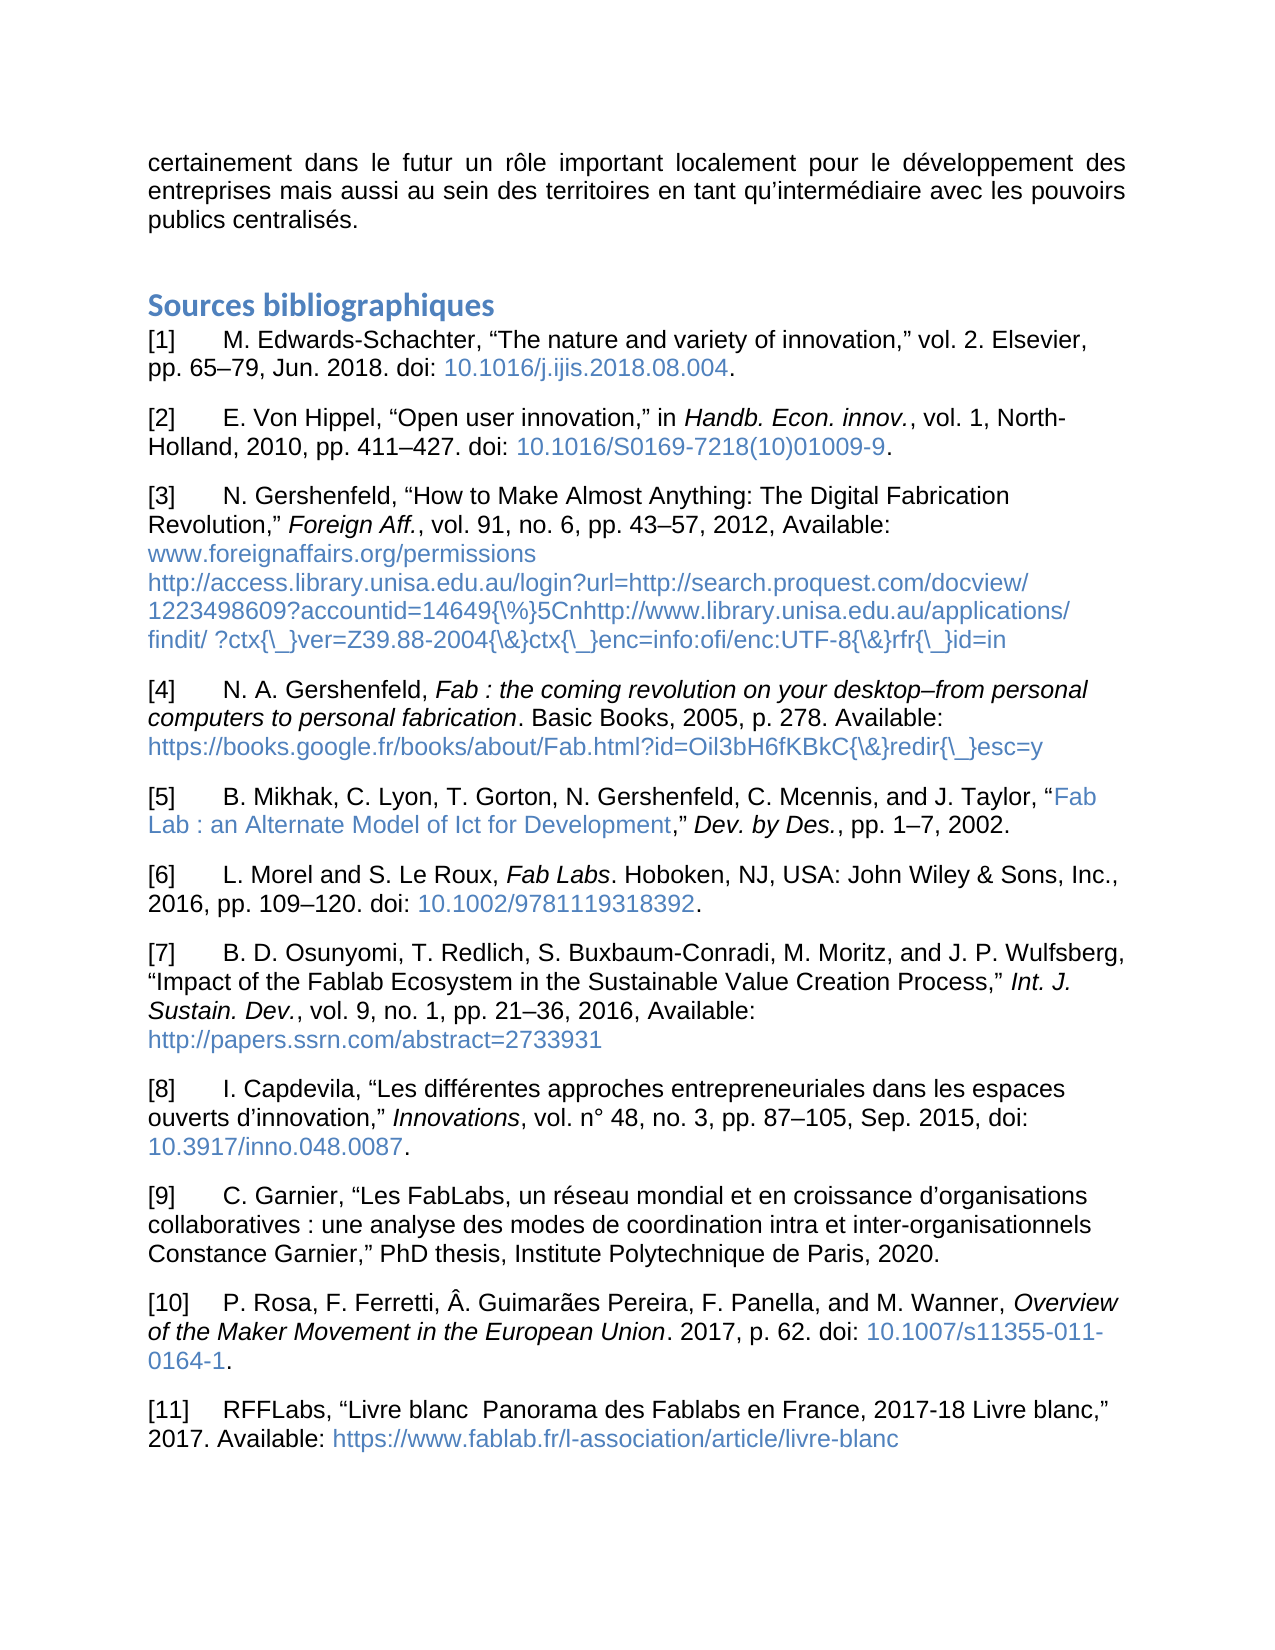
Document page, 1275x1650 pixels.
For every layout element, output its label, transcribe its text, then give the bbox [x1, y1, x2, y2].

text [1] M. Edwards-Schachter, “The nature and variety of innovation,” vol. 2. Elsevier, pp. 65–79, Jun. 2018. doi: 10.1016/j.ijis.2018.08.004. [148, 324, 1127, 382]
subtitle Sources bibliographiques [148, 284, 1127, 324]
text [9] C. Garnier, “Les FabLabs, un réseau mondial et en croissance d’organisations collaboratives : une analyse des modes de coordination intra et inter-organisationnels Constance Garnier,” PhD thesis, Institute Polytechnique de Paris, 2020. [148, 1181, 1127, 1267]
text [3] N. Gershenfeld, “How to Make Almost Anything: The Digital Fabrication Revolution,” Foreign Aff., vol. 91, no. 6, pp. 43–57, 2012, Available: www.foreignaffairs.org/permissions http://access.library.unisa.edu.au/login?url=http://search.proquest.com/docview/1223498609?accountid=14649{\%}5Cnhttp://www.library.unisa.edu.au/applications/findit/ ?ctx{\_}ver=Z39.88-2004{\&}ctx{\_}enc=info:ofi/enc:UTF-8{\&}rfr{\_}id=in [148, 481, 1127, 654]
text [4] N. A. Gershenfeld, Fab : the coming revolution on your desktop–from personal computers to personal fabrication. Basic Books, 2005, p. 278. Available: https://books.google.fr/books/about/Fab.html?id=Oil3bH6fKBkC{\&}redir{\_}esc=y [148, 674, 1127, 761]
text [2] E. Von Hippel, “Open user innovation,” in Handb. Econ. innov., vol. 1, North-Holland, 2010, pp. 411–427. doi: 10.1016/S0169-7218(10)01009-9. [148, 403, 1127, 460]
text [6] L. Morel and S. Le Roux, Fab Labs. Hoboken, NJ, USA: John Wiley & Sons, Inc., 2016, pp. 109–120. doi: 10.1002/9781119318392. [148, 860, 1127, 917]
text [7] B. D. Osunyomi, T. Redlich, S. Buxbaum-Conradi, M. Moritz, and J. P. Wulfsberg, “Impact of the Fablab Ecosystem in the Sustainable Value Creation Process,” Int. J. Sustain. Dev., vol. 9, no. 1, pp. 21–36, 2016, Available: http://papers.ssrn.com/abstract=2733931 [148, 938, 1127, 1053]
text [11] RFFLabs, “Livre blanc Panorama des Fablabs en France, 2017-18 Livre blanc,” 2017. Available: https://www.fablab.fr/l-association/article/livre-blanc [148, 1395, 1127, 1453]
text [8] I. Capdevila, “Les différentes approches entrepreneuriales dans les espaces ouverts d’innovation,” Innovations, vol. n° 48, no. 3, pp. 87–105, Sep. 2015, doi: 10.3917/inno.048.0087. [148, 1074, 1127, 1160]
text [148, 148, 1127, 234]
text [5] B. Mikhak, C. Lyon, T. Gorton, N. Gershenfeld, C. Mcennis, and J. Taylor, “Fab Lab : an Alternate Model of Ict for Development,” Dev. by Des., pp. 1–7, 2002. [148, 782, 1127, 839]
text [10] P. Rosa, F. Ferretti, Â. Guimarães Pereira, F. Panella, and M. Wanner, Overview of the Maker Movement in the European Union. 2017, p. 62. doi: 10.1007/s11355-011-0164-1. [148, 1288, 1127, 1374]
